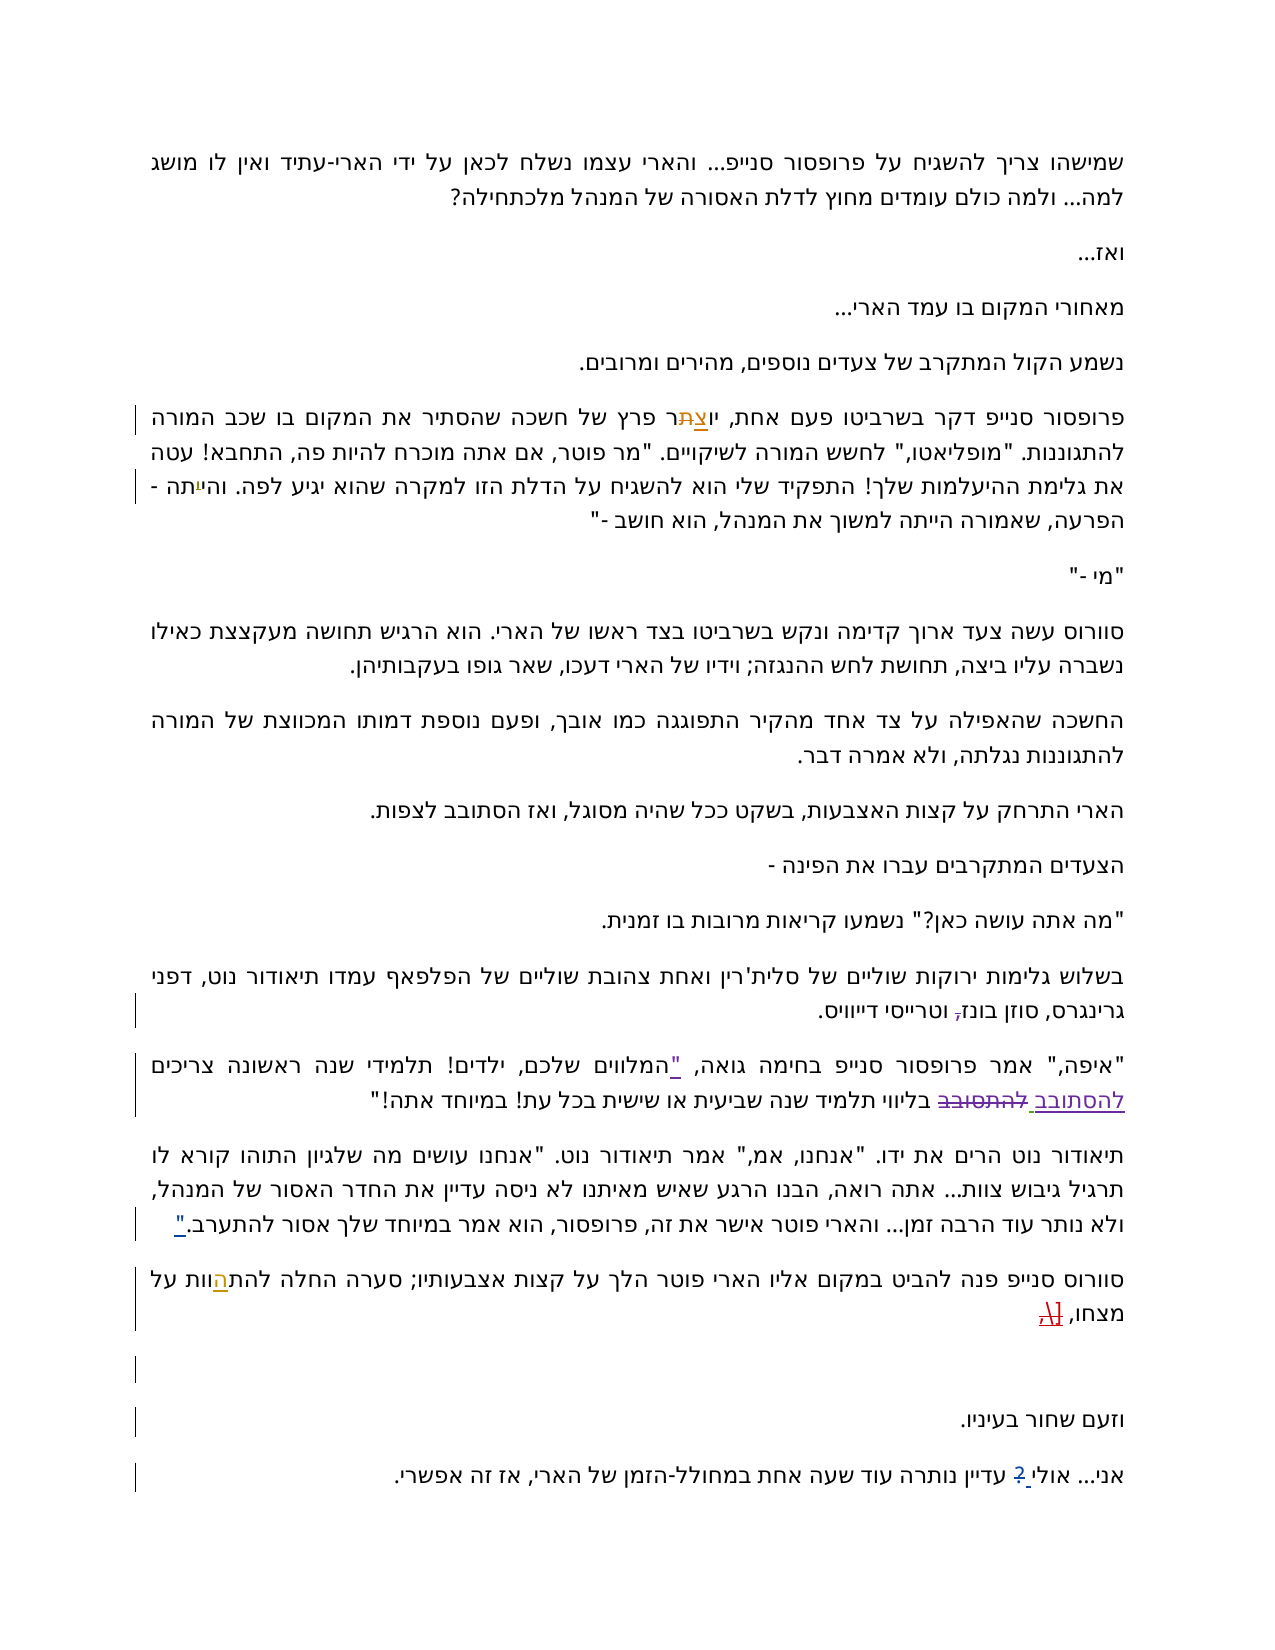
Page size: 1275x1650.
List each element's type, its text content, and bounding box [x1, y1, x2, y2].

text "איפה," אמר פרופסור סנייפ בחימה גואה, המלווים שלכם, ילדים! תלמידי שנה ראשונה צריכים בליווי תלמיד שנה שביעית או שישית בכל עת! במיוחד אתה!" [150, 1053, 1125, 1117]
text "מה אתה עושה כאן?" נשמעו קריאות מרובות בו זמנית. [150, 908, 1125, 938]
text סוורוס סנייפ פנה להביט במקום אליו הארי פוטר הלך על קצות אצבעותיו; סערה החלה להתוות על מצחו, [150, 1267, 1125, 1331]
text תיאודור נוט הרים את ידו. "אנחנו, אמ," אמר תיאודור נוט. "אנחנו עושים מה שלגיון התוהו קורא לו תרגיל גיבוש צוות… אתה רואה, הבנו הרגע שאיש מאיתנו לא ניסה עדיין את החדר האסור של המנהל, ולא נותר עוד הרבה זמן… והארי פוטר אישר את זה, פרופסור, הוא אמר במיוחד שלך אסור להתערב. [150, 1143, 1125, 1241]
text הצעדים המתקרבים עברו את הפינה - [150, 853, 1125, 883]
text פרופסור סנייפ דקר בשרביטו פעם אחת, יור פרץ של חשכה שהסתיר את המקום בו שכב המורה להתגוננות. "מופליאטו," לחשש המורה לשיקויים. "מר פוטר, אם אתה מוכרח להיות פה, התחבא! עטה את גלימת ההיעלמות שלך! התפקיד שלי הוא להשגיח על הדלת הזו למקרה שהוא יגיע לפה. והיתה - הפרעה, שאמורה הייתה למשוך את המנהל, הוא חושב -" [150, 405, 1125, 538]
text החשכה שהאפילה על צד אחד מהקיר התפוגגה כמו אובך, ופעם נוספת דמותו המכווצת של המורה להתגוננות נגלתה, ולא אמרה דבר. [150, 708, 1125, 773]
text בשלוש גלימות ירוקות שוליים של סלית'רין ואחת צהובת שוליים של הפלפאף עמדו תיאודור נוט, דפני גרינגרס, סוזן בונז וטרייסי דייוויס. [150, 963, 1125, 1028]
text "מי -" [150, 563, 1125, 593]
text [150, 150, 1125, 214]
text וזעם שחור בעיניו. [150, 1407, 1125, 1437]
text סוורוס עשה צעד ארוך קדימה ונקש בשרביטו בצד ראשו של הארי. הוא הרגיש תחושה מעקצצת כאילו נשברה עליו ביצה, תחושת לחש ההנגזה; וידיו של הארי דעכו, שאר גופו בעקבותיהן. [150, 619, 1125, 683]
text מאחורי המקום בו עמד הארי… [150, 295, 1125, 325]
text הארי התרחק על קצות האצבעות, בשקט ככל שהיה מסוגל, ואז הסתובב לצפות. [150, 798, 1125, 828]
text נשמע הקול המתקרב של צעדים נוספים, מהירים ומרובים. [150, 350, 1125, 380]
text אני… אולי עדיין נותרה עוד שעה אחת במחולל-הזמן של הארי, אז זה אפשרי. [150, 1462, 1125, 1492]
text ואז… [150, 239, 1125, 269]
